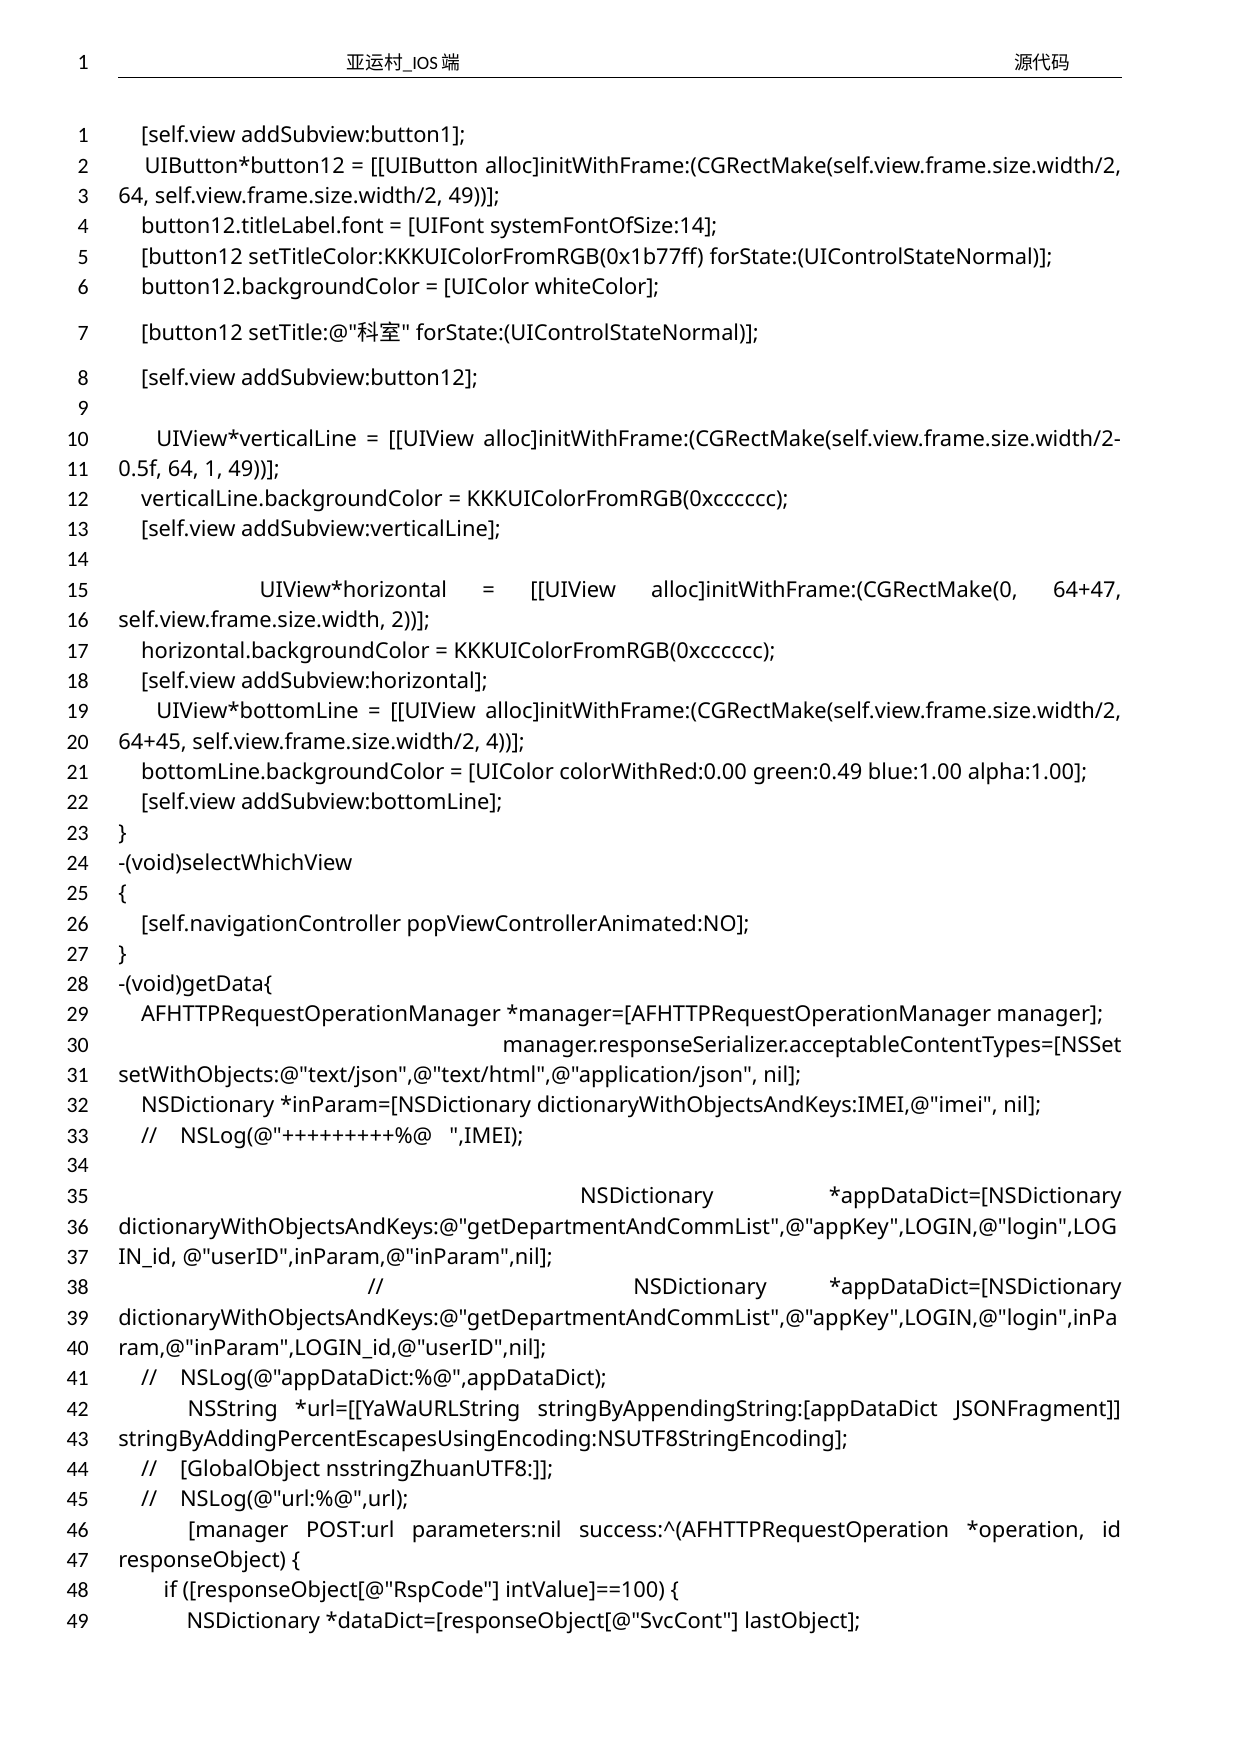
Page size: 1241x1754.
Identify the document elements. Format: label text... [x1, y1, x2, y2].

text NSString *url=[[YaWaURLString stringByAppendingString:[appDataDict JSONFragment]] stringByAddingPercentEscapesUsingEncoding:NSUTF8StringEncoding]; [118, 1392, 1122, 1453]
text } [118, 816, 1122, 847]
text [self.view addSubview:horizontal]; [118, 665, 1122, 695]
text UIView*horizontal = [[UIView alloc]initWithFrame:(CGRectMake(0, 64+47, self.view.frame.size.width, 2))]; [118, 574, 1122, 634]
text -(void)getData{ [118, 968, 1122, 998]
text UIView*verticalLine = [[UIView alloc]initWithFrame:(CGRectMake(self.view.frame.size.width/2-0.5f, 64, 1, 49))]; [118, 422, 1122, 483]
text verticalLine.backgroundColor = KKKUIColorFromRGB(0xcccccc); [118, 483, 1122, 513]
text bottomLine.backgroundColor = [UIColor colorWithRed:0.00 green:0.49 blue:1.00 alpha:1.00]; [118, 756, 1122, 786]
text [manager POST:url parameters:nil success:^(AFHTTPRequestOperation *operation, id responseObject) { [118, 1513, 1122, 1574]
text // NSLog(@"+++++++++%@ ",IMEI); [118, 1119, 1122, 1150]
text UIView*bottomLine = [[UIView alloc]initWithFrame:(CGRectMake(self.view.frame.size.width/2, 64+45, self.view.frame.size.width/2, 4))]; [118, 695, 1122, 756]
text [self.navigationController popViewControllerAnimated:NO]; [118, 907, 1122, 938]
text AFHTTPRequestOperationManager *manager=[AFHTTPRequestOperationManager manager]; [118, 998, 1122, 1028]
text [self.view addSubview:button12]; [118, 362, 1122, 392]
text NSDictionary *dataDict=[responseObject[@"SvcCont"] lastObject]; [118, 1604, 1122, 1635]
text } [118, 938, 1122, 968]
text UIButton*button12 = [[UIButton alloc]initWithFrame:(CGRectMake(self.view.frame.size.width/2, 64, self.view.frame.size.width/2, 49))]; [118, 149, 1122, 210]
text button12.backgroundColor = [UIColor whiteColor]; [118, 271, 1122, 301]
text [self.view addSubview:bottomLine]; [118, 786, 1122, 816]
text horizontal.backgroundColor = KKKUIColorFromRGB(0xcccccc); [118, 634, 1122, 665]
text if ([responseObject[@"RspCode"] intValue]==100) { [118, 1574, 1122, 1604]
text // NSLog(@"url:%@",url); [118, 1483, 1122, 1513]
text NSDictionary *appDataDict=[NSDictionary dictionaryWithObjectsAndKeys:@"getDepartmentAndCommList",@"appKey",LOGIN,@"login",LOGIN_id, @"userID",inParam,@"inParam",nil]; [118, 1180, 1122, 1271]
text [button12 setTitleColor:KKKUIColorFromRGB(0x1b77ff) forState:(UIControlStateNormal)]; [118, 240, 1122, 271]
text { [118, 877, 1122, 907]
text // [GlobalObject nsstringZhuanUTF8:]]; [118, 1453, 1122, 1483]
text button12.titleLabel.font = [UIFont systemFontOfSize:14]; [118, 210, 1122, 240]
text -(void)selectWhichView [118, 847, 1122, 877]
text [self.view addSubview:button1]; [118, 119, 1122, 149]
text // NSDictionary *appDataDict=[NSDictionary dictionaryWithObjectsAndKeys:@"getDepartmentAndCommList",@"appKey",LOGIN,@"login",inParam,@"inParam",LOGIN_id,@"userID",nil]; [118, 1271, 1122, 1362]
text manager.responseSerializer.acceptableContentTypes=[NSSet setWithObjects:@"text/json",@"text/html",@"application/json", nil]; [118, 1028, 1122, 1089]
text [button12 setTitle:@"科室" forState:(UIControlStateNormal)]; [118, 301, 1122, 362]
text NSDictionary *inParam=[NSDictionary dictionaryWithObjectsAndKeys:IMEI,@"imei", nil]; [118, 1089, 1122, 1119]
text // NSLog(@"appDataDict:%@",appDataDict); [118, 1362, 1122, 1392]
text [self.view addSubview:verticalLine]; [118, 513, 1122, 543]
